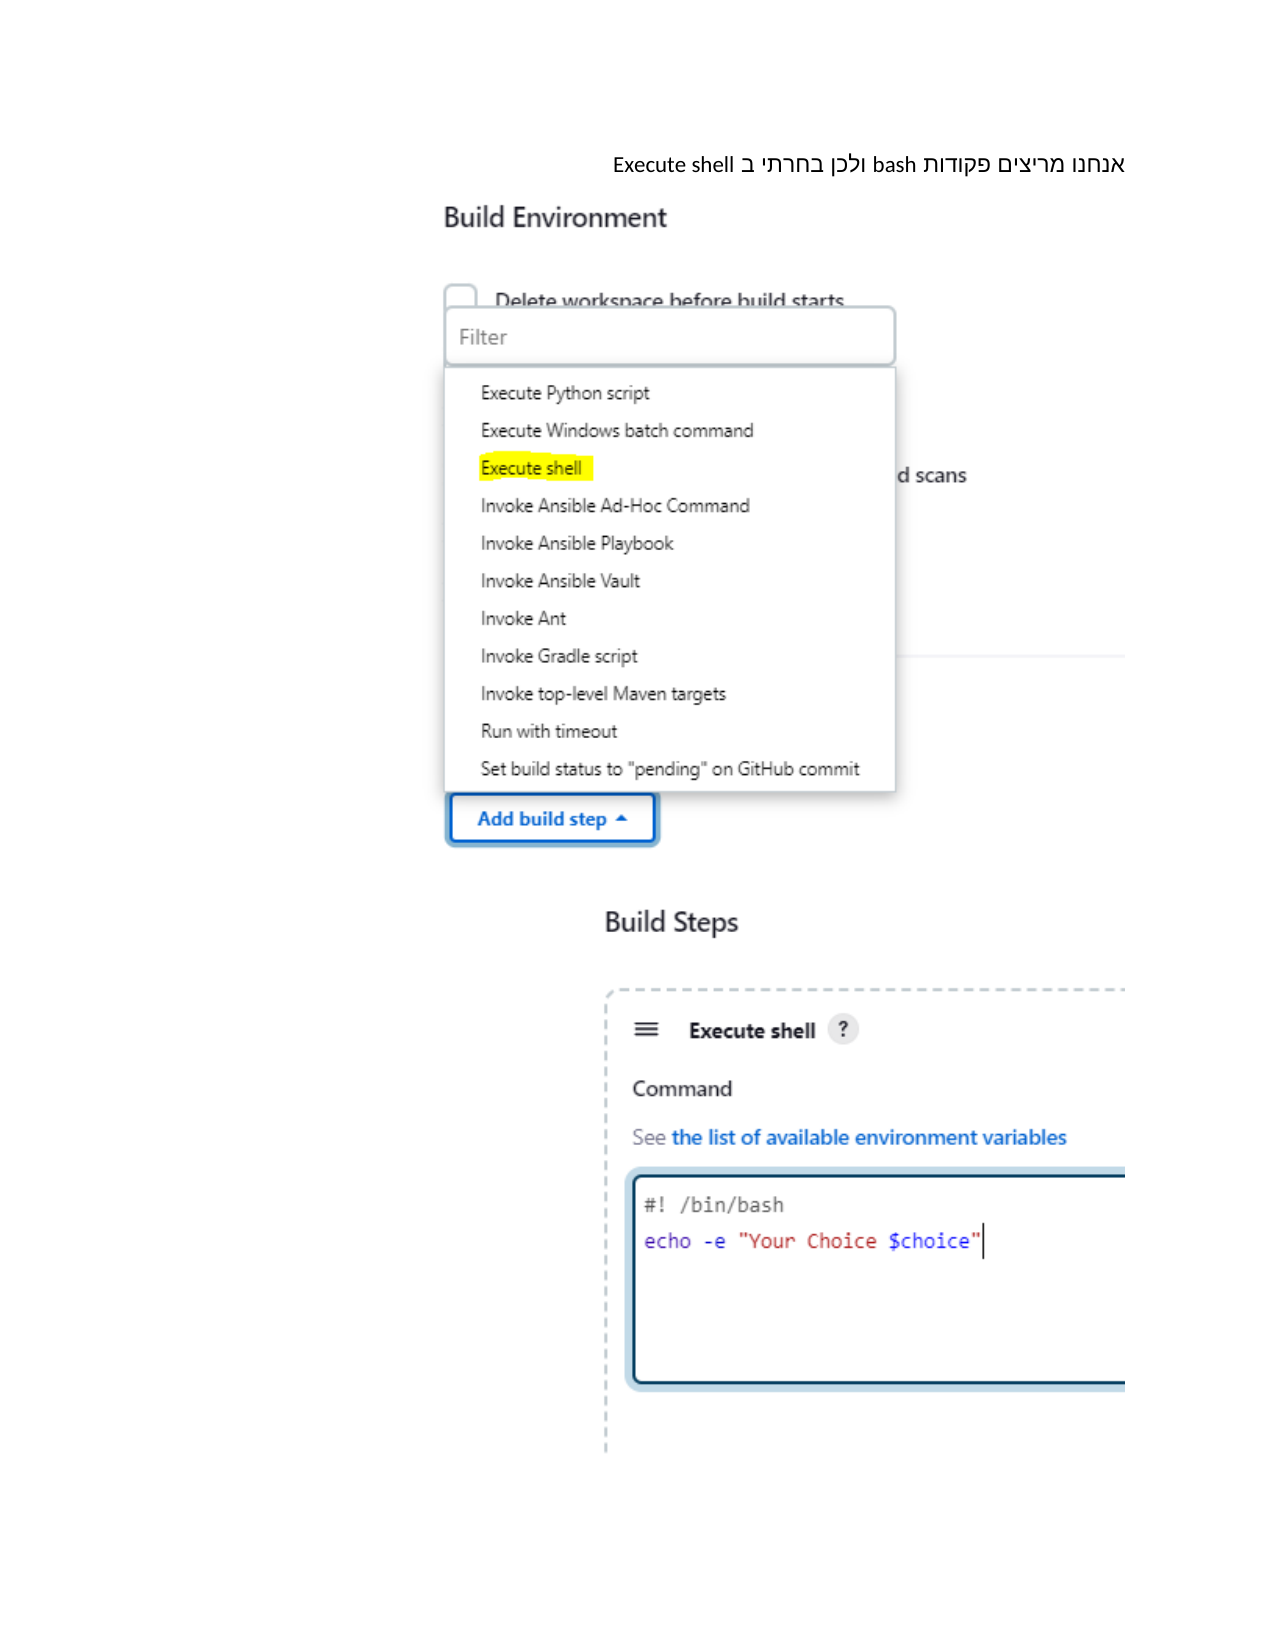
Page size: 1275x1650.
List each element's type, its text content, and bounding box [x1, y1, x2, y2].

picture [592, 897, 1125, 1455]
text אנחנו מריצים פקודות bash ולכן בחרתי ב Execute shell [150, 150, 1125, 178]
picture [406, 196, 1125, 879]
